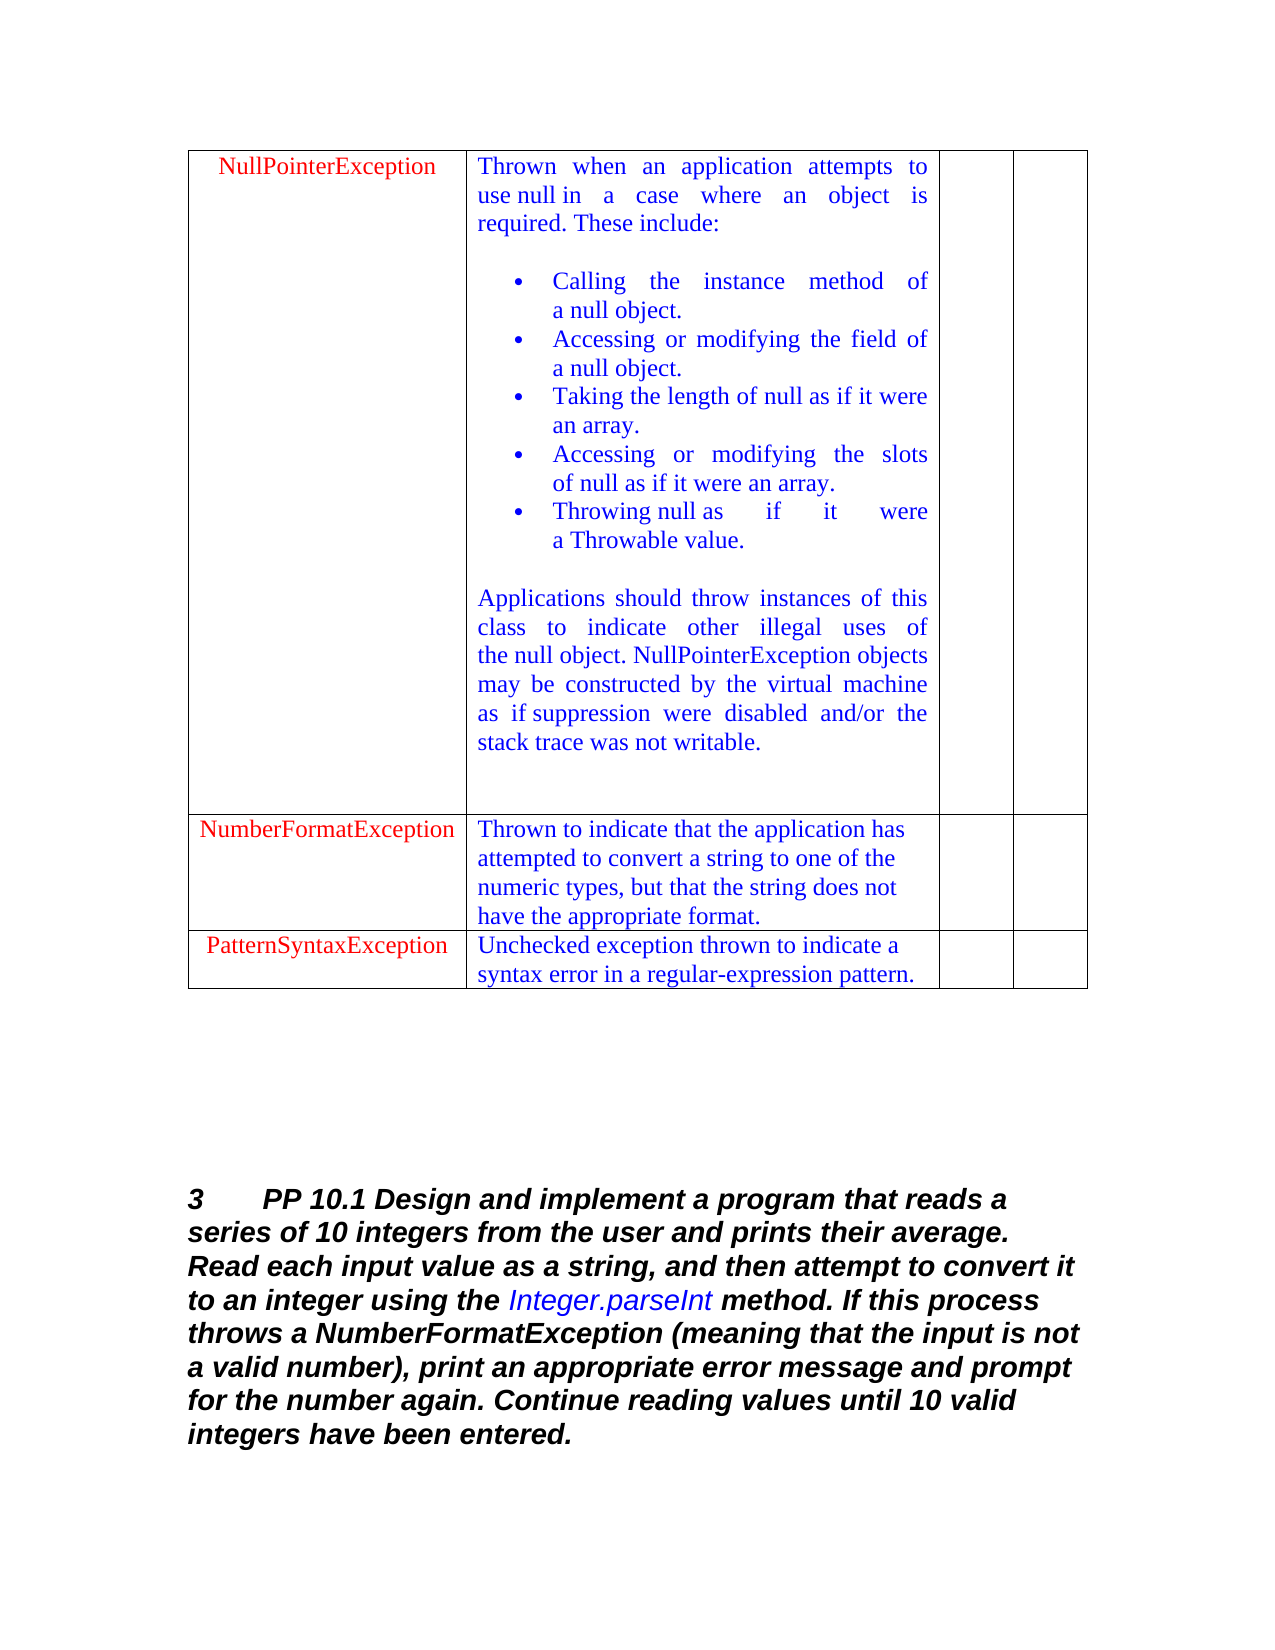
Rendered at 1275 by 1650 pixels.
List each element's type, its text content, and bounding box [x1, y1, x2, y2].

table_cell [1014, 151, 1087, 813]
subtitle 3 PP 10.1 Design and implement a program that reads a series of 10 integers from the user and prints their average. Read each input value as a string, and then attempt to convert it to an integer using the Integer.parseInt method. If this process throws a NumberFormatException (meaning that the input is not a valid number), print an appropriate error message and prompt for the number again. Continue reading values until 10 valid integers have been entered. [187, 1182, 1087, 1450]
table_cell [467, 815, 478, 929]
table_cell [1014, 815, 1087, 929]
table_cell [940, 151, 1013, 813]
table_cell NumberFormatException [189, 815, 466, 929]
table_cell [940, 815, 1013, 929]
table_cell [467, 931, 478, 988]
table_cell PatternSyntaxException [189, 931, 466, 988]
table_cell NullPointerException [189, 151, 466, 813]
table_cell Thrown when an application attempts to use null in a case where an object is required. These include: Calling the instance method of a null object. Accessing or modifying the field of a null object. Taking the length of null as if it were an array. Accessing or modifying the slots of null as if it were an array. Throwing null as if it were a Throwable value. Applications should throw instances of this class to indicate other illegal uses of the null object. NullPointerException objects may be constructed by the virtual machine as if suppression were disabled and/or the stack trace was not writable. [467, 151, 939, 813]
table_cell [940, 931, 1013, 988]
table_cell Thrown to indicate that the application has attempted to convert a string to one of the numeric types, but that the string does not have the appropriate format. [761, 815, 939, 929]
table_cell [1014, 931, 1087, 988]
